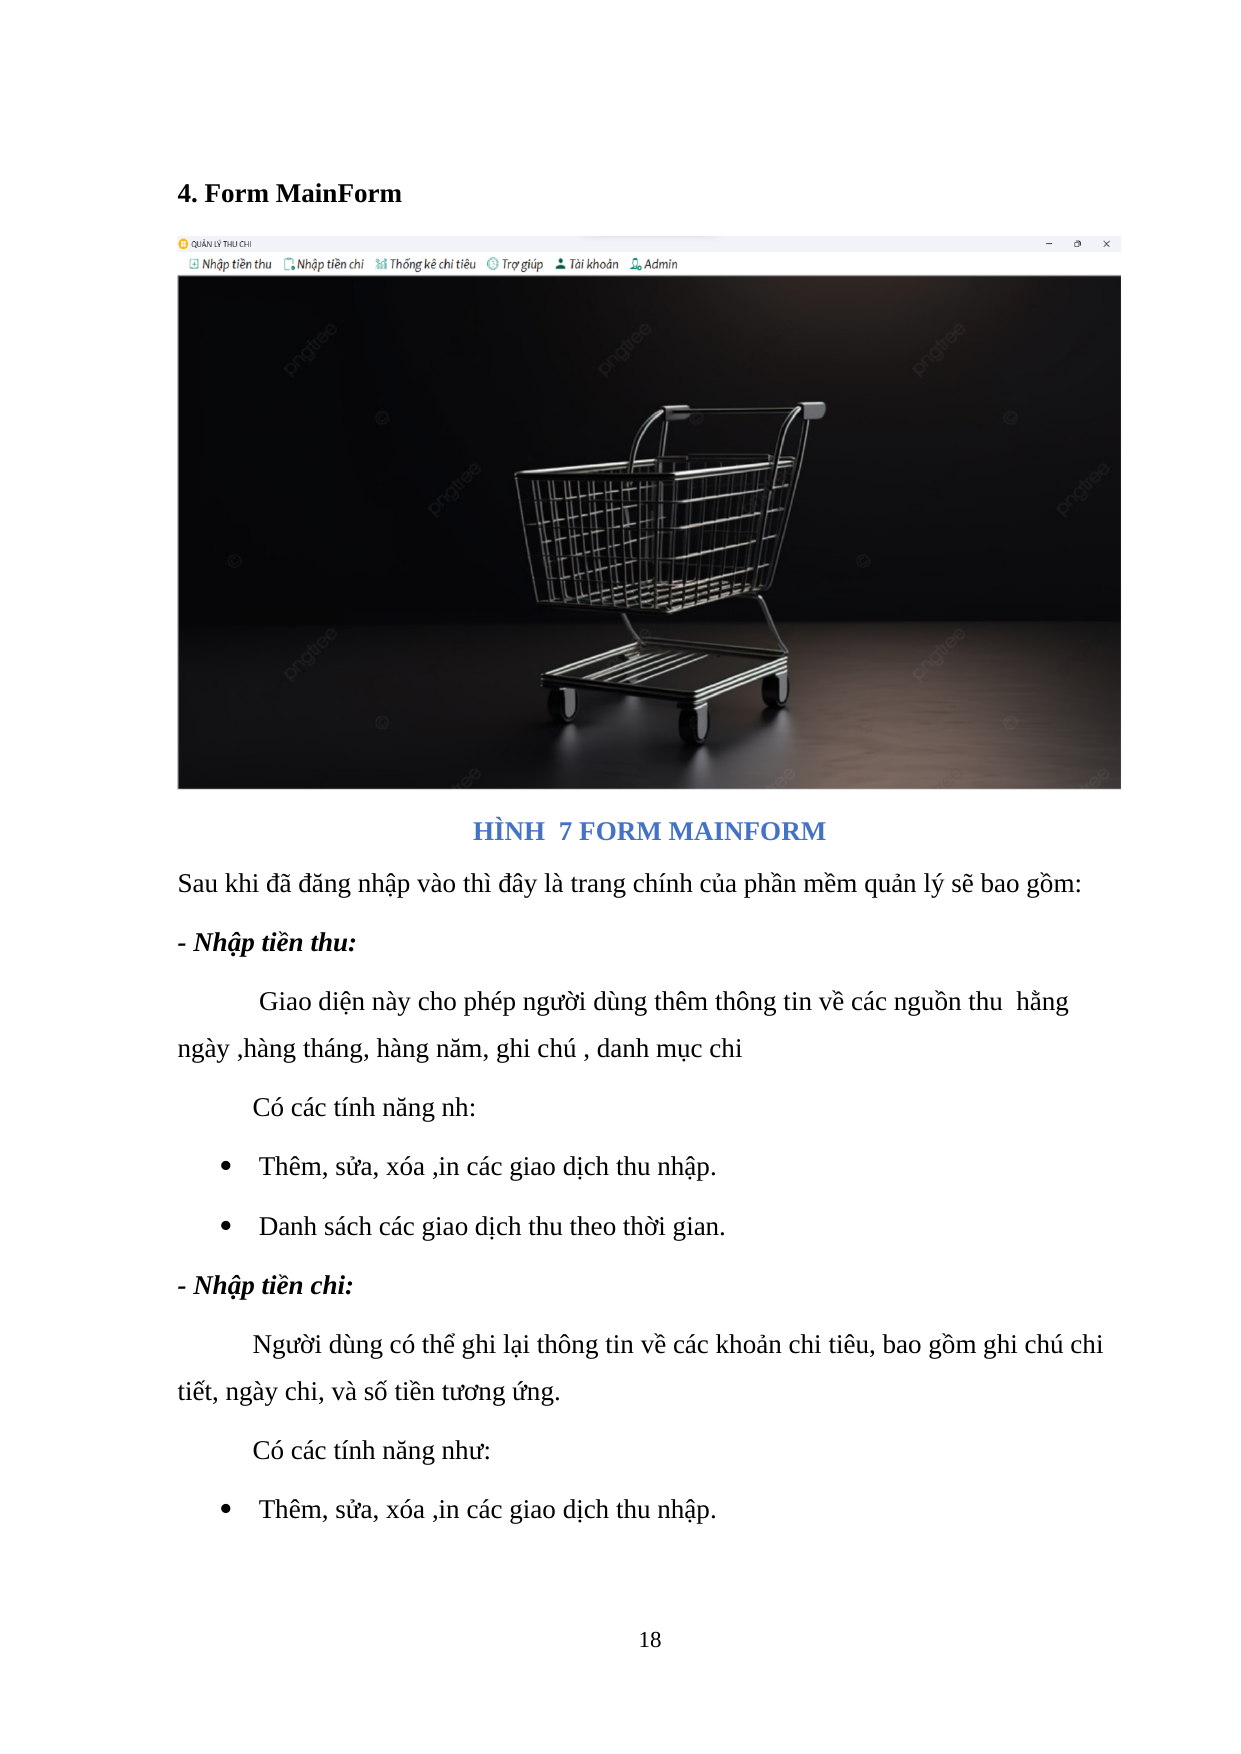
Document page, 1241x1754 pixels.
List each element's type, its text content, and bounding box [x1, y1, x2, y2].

text HÌNH 7 FORM MAINFORM [177, 815, 1122, 846]
text Người dùng có thể ghi lại thông tin về các khoản chi tiêu, bao gồm ghi chú chi tiết, ngày chi, và số tiền tương ứng. [177, 1328, 1122, 1406]
list Danh sách các giao dịch thu theo thời gian. [221, 1210, 1122, 1241]
list Thêm, sửa, xóa ,in các giao dịch thu nhập. [221, 1493, 1122, 1524]
text - Nhập tiền chi: [177, 1269, 1122, 1300]
text Sau khi đã đăng nhập vào thì đây là trang chính của phần mềm quản lý sẽ bao gồm: [177, 867, 1122, 898]
text Có các tính năng như: [177, 1434, 1122, 1465]
subtitle 4. Form MainForm [177, 177, 1122, 208]
text - Nhập tiền thu: [177, 926, 1122, 957]
picture [177, 236, 1122, 790]
list Thêm, sửa, xóa ,in các giao dịch thu nhập. [221, 1150, 1122, 1182]
text Giao diện này cho phép người dùng thêm thông tin về các nguồn thu hằng ngày ,hàng tháng, hàng năm, ghi chú , danh mục chi [177, 985, 1122, 1063]
text Có các tính năng nh: [177, 1091, 1122, 1122]
